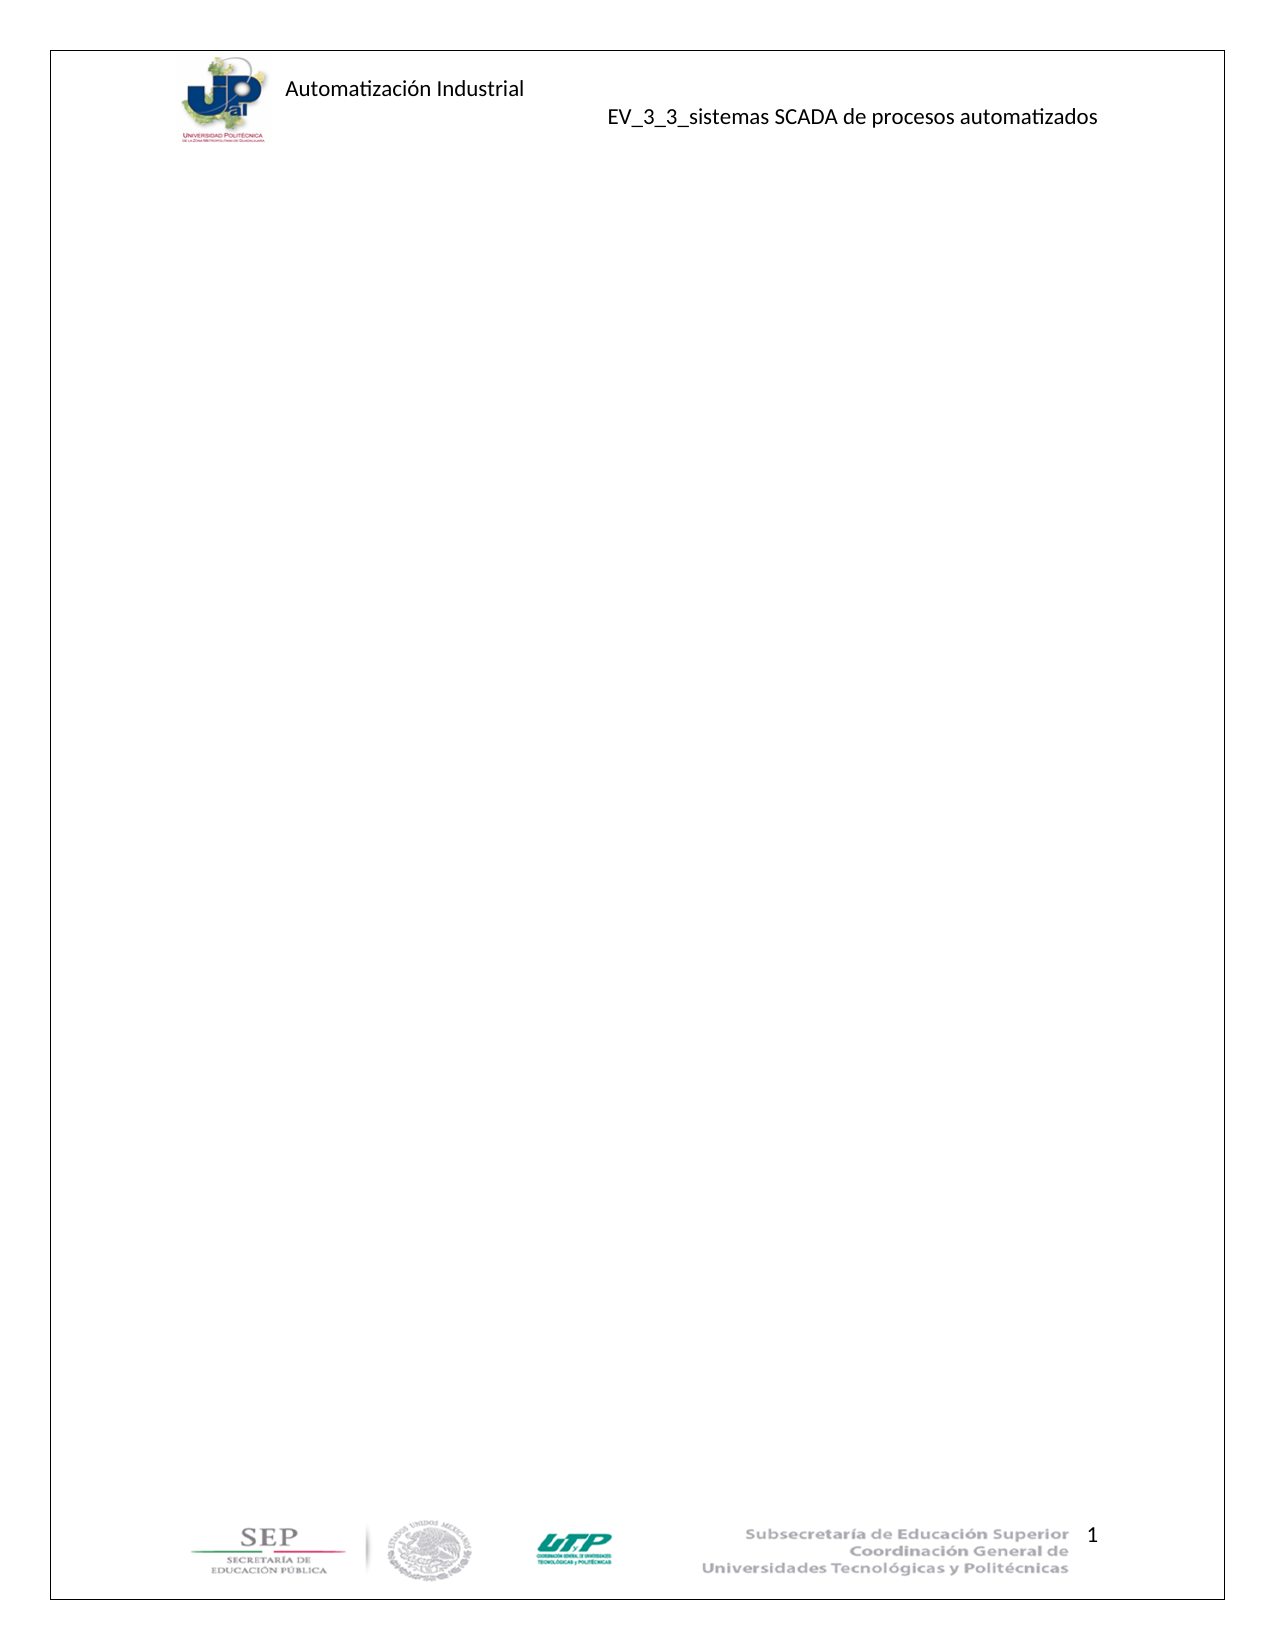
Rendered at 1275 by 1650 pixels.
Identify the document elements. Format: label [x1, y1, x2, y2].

picture [177, 53, 273, 143]
picture [177, 1501, 1079, 1596]
